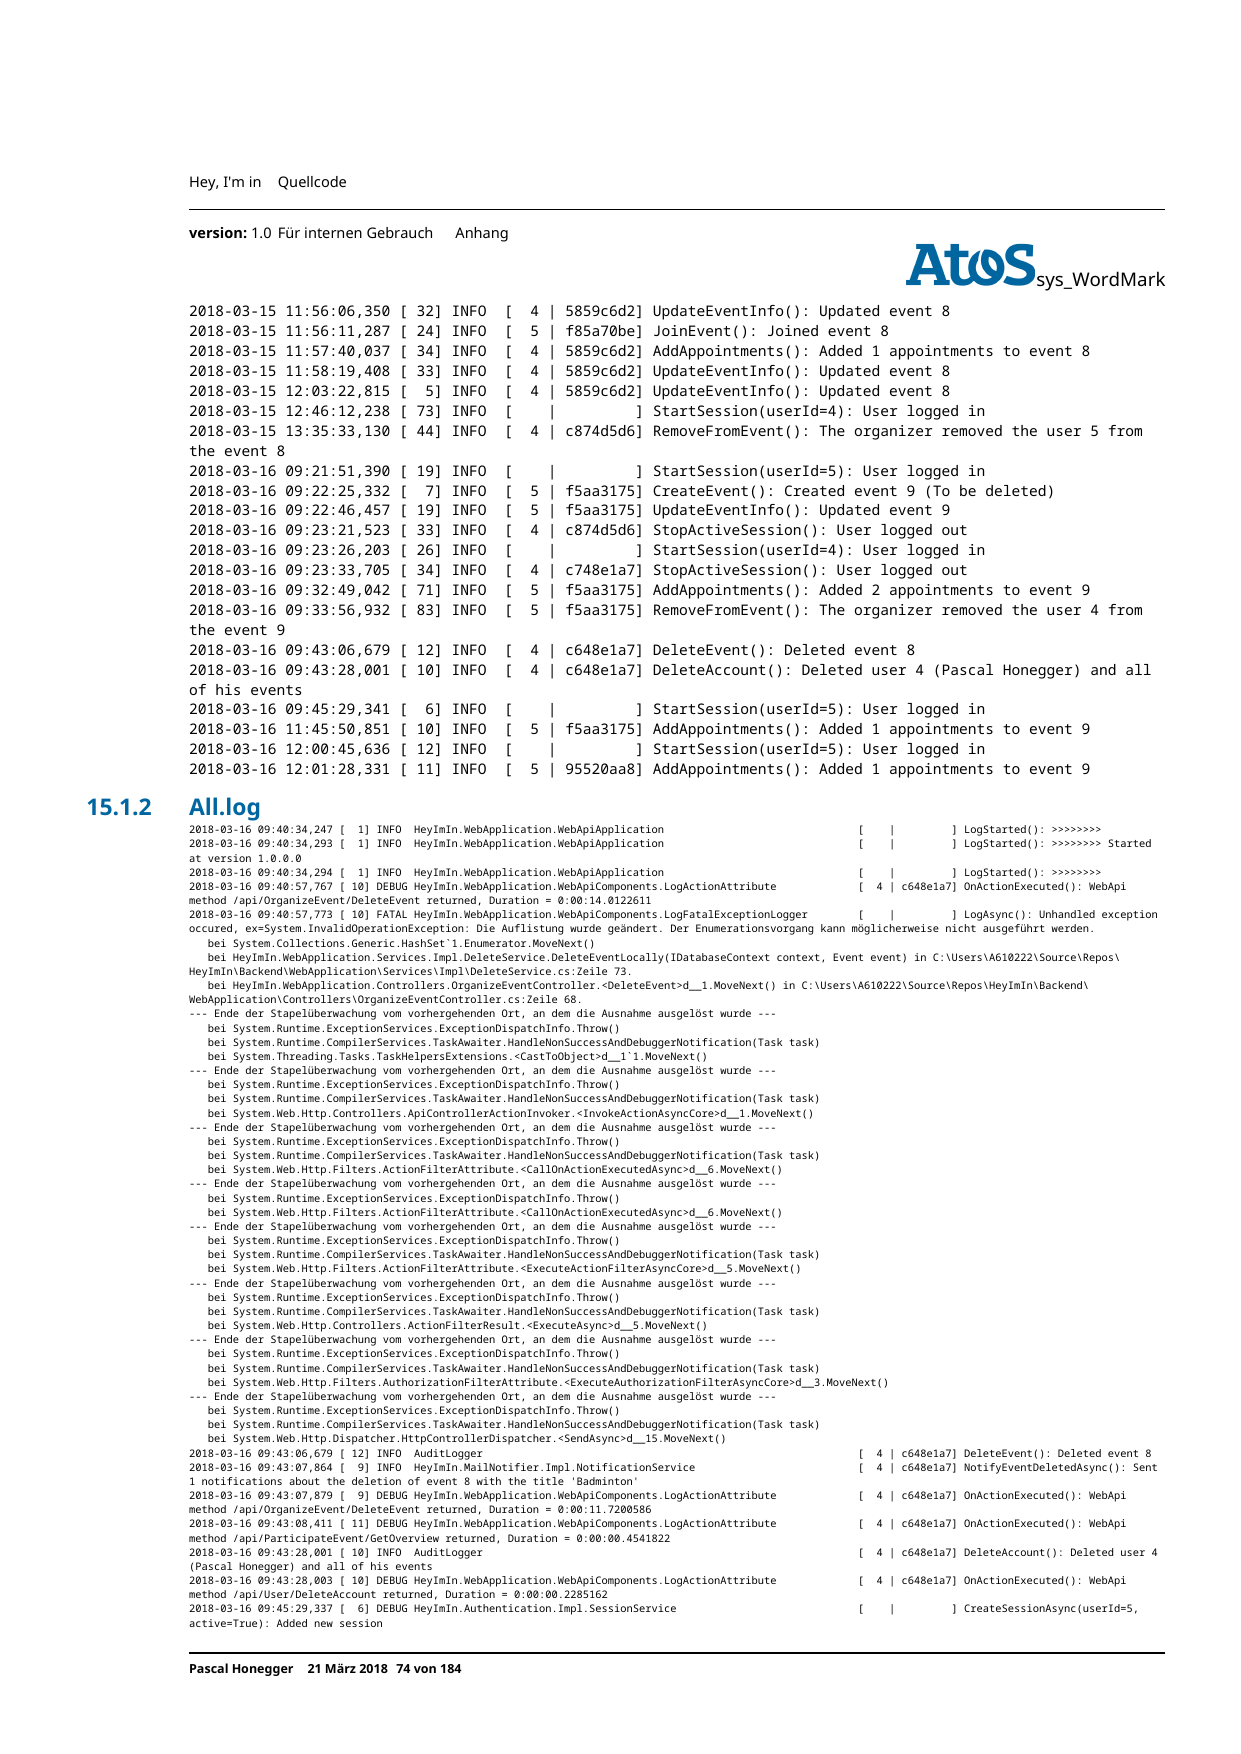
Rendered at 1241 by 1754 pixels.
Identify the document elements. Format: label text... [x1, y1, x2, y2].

text --- Ende der Stapelüberwachung vom vorhergehenden Ort, an dem die Ausnahme ausgelöst wurde --- [189, 1120, 1165, 1134]
text 2018-03-16 09:21:51,390 [ 19] INFO [ | ] StartSession(userId=5): User logged in [189, 460, 1165, 480]
text 2018-03-16 09:23:21,523 [ 33] INFO [ 4 | c874d5d6] StopActiveSession(): User logged out [189, 520, 1165, 540]
text 2018-03-16 09:43:07,879 [ 9] DEBUG HeyImIn.WebApplication.WebApiComponents.LogActionAttribute [ 4 | c648e1a7] OnActionExecuted(): WebApi method /api/OrganizeEvent/DeleteEvent returned, Duration = 0:00:11.7200586 [189, 1488, 1165, 1517]
text 2018-03-16 09:40:34,247 [ 1] INFO HeyImIn.WebApplication.WebApiApplication [ | ] LogStarted(): >>>>>>>> [189, 822, 1165, 837]
text bei System.Runtime.CompilerServices.TaskAwaiter.HandleNonSuccessAndDebuggerNotification(Task task) [189, 1247, 1165, 1262]
text 2018-03-15 11:56:06,350 [ 32] INFO [ 4 | 5859c6d2] UpdateEventInfo(): Updated event 8 [189, 301, 1165, 321]
text --- Ende der Stapelüberwachung vom vorhergehenden Ort, an dem die Ausnahme ausgelöst wurde --- [189, 1219, 1165, 1233]
text 2018-03-16 09:43:06,679 [ 12] INFO [ 4 | c648e1a7] DeleteEvent(): Deleted event 8 [189, 639, 1165, 659]
text bei System.Runtime.ExceptionServices.ExceptionDispatchInfo.Throw() [189, 1077, 1165, 1092]
subtitle All.log [152, 791, 1165, 822]
text 2018-03-16 09:40:57,767 [ 10] DEBUG HeyImIn.WebApplication.WebApiComponents.LogActionAttribute [ 4 | c648e1a7] OnActionExecuted(): WebApi method /api/OrganizeEvent/DeleteEvent returned, Duration = 0:00:14.0122611 [189, 879, 1165, 907]
text bei System.Runtime.CompilerServices.TaskAwaiter.HandleNonSuccessAndDebuggerNotification(Task task) [189, 1417, 1165, 1432]
text 2018-03-16 09:23:33,705 [ 34] INFO [ 4 | c748e1a7] StopActiveSession(): User logged out [189, 560, 1165, 580]
text bei System.Threading.Tasks.TaskHelpersExtensions.<CastToObject>d__1`1.MoveNext() [189, 1049, 1165, 1063]
text bei System.Runtime.CompilerServices.TaskAwaiter.HandleNonSuccessAndDebuggerNotification(Task task) [189, 1035, 1165, 1049]
text 2018-03-16 09:32:49,042 [ 71] INFO [ 5 | f5aa3175] AddAppointments(): Added 2 appointments to event 9 [189, 580, 1165, 600]
text bei System.Web.Http.Controllers.ActionFilterResult.<ExecuteAsync>d__5.MoveNext() [189, 1318, 1165, 1332]
text 2018-03-16 09:43:08,411 [ 11] DEBUG HeyImIn.WebApplication.WebApiComponents.LogActionAttribute [ 4 | c648e1a7] OnActionExecuted(): WebApi method /api/ParticipateEvent/GetOverview returned, Duration = 0:00:00.4541822 [189, 1517, 1165, 1545]
text bei System.Runtime.ExceptionServices.ExceptionDispatchInfo.Throw() [189, 1347, 1165, 1361]
text 2018-03-16 09:43:07,864 [ 9] INFO HeyImIn.MailNotifier.Impl.NotificationService [ 4 | c648e1a7] NotifyEventDeletedAsync(): Sent 1 notifications about the deletion of event 8 with the title 'Badminton' [189, 1460, 1165, 1488]
text --- Ende der Stapelüberwachung vom vorhergehenden Ort, an dem die Ausnahme ausgelöst wurde --- [189, 1177, 1165, 1191]
text 2018-03-16 09:22:46,457 [ 19] INFO [ 5 | f5aa3175] UpdateEventInfo(): Updated event 9 [189, 500, 1165, 520]
text 2018-03-16 09:43:28,001 [ 10] INFO [ 4 | c648e1a7] DeleteAccount(): Deleted user 4 (Pascal Honegger) and all of his events [189, 659, 1165, 699]
text 2018-03-16 12:00:45,636 [ 12] INFO [ | ] StartSession(userId=5): User logged in [189, 739, 1165, 759]
text --- Ende der Stapelüberwachung vom vorhergehenden Ort, an dem die Ausnahme ausgelöst wurde --- [189, 1007, 1165, 1021]
text bei System.Runtime.ExceptionServices.ExceptionDispatchInfo.Throw() [189, 1134, 1165, 1148]
text 2018-03-16 09:40:34,293 [ 1] INFO HeyImIn.WebApplication.WebApiApplication [ | ] LogStarted(): >>>>>>>> Started at version 1.0.0.0 [189, 837, 1165, 865]
text bei System.Runtime.ExceptionServices.ExceptionDispatchInfo.Throw() [189, 1403, 1165, 1417]
text 2018-03-16 12:01:28,331 [ 11] INFO [ 5 | 95520aa8] AddAppointments(): Added 1 appointments to event 9 [189, 759, 1165, 779]
text 2018-03-16 09:43:06,679 [ 12] INFO AuditLogger [ 4 | c648e1a7] DeleteEvent(): Deleted event 8 [189, 1446, 1165, 1460]
text 2018-03-16 09:43:28,003 [ 10] DEBUG HeyImIn.WebApplication.WebApiComponents.LogActionAttribute [ 4 | c648e1a7] OnActionExecuted(): WebApi method /api/User/DeleteAccount returned, Duration = 0:00:00.2285162 [189, 1573, 1165, 1602]
text 2018-03-16 09:43:28,001 [ 10] INFO AuditLogger [ 4 | c648e1a7] DeleteAccount(): Deleted user 4 (Pascal Honegger) and all of his events [189, 1545, 1165, 1573]
text 2018-03-16 09:45:29,341 [ 6] INFO [ | ] StartSession(userId=5): User logged in [189, 699, 1165, 719]
text bei System.Runtime.ExceptionServices.ExceptionDispatchInfo.Throw() [189, 1290, 1165, 1304]
picture [904, 242, 1037, 287]
text --- Ende der Stapelüberwachung vom vorhergehenden Ort, an dem die Ausnahme ausgelöst wurde --- [189, 1276, 1165, 1290]
text bei System.Web.Http.Filters.ActionFilterAttribute.<ExecuteActionFilterAsyncCore>d__5.MoveNext() [189, 1262, 1165, 1276]
text 2018-03-16 09:40:34,294 [ 1] INFO HeyImIn.WebApplication.WebApiApplication [ | ] LogStarted(): >>>>>>>> [189, 865, 1165, 879]
text --- Ende der Stapelüberwachung vom vorhergehenden Ort, an dem die Ausnahme ausgelöst wurde --- [189, 1063, 1165, 1077]
text bei System.Runtime.ExceptionServices.ExceptionDispatchInfo.Throw() [189, 1233, 1165, 1247]
text 2018-03-15 11:58:19,408 [ 33] INFO [ 4 | 5859c6d2] UpdateEventInfo(): Updated event 8 [189, 361, 1165, 381]
text 2018-03-15 11:57:40,037 [ 34] INFO [ 4 | 5859c6d2] AddAppointments(): Added 1 appointments to event 8 [189, 341, 1165, 361]
text bei HeyImIn.WebApplication.Services.Impl.DeleteService.DeleteEventLocally(IDatabaseContext context, Event event) in C:\Users\A610222\Source\Repos\HeyImIn\Backend\WebApplication\Services\Impl\DeleteService.cs:Zeile 73. [189, 950, 1165, 978]
text bei System.Web.Http.Filters.AuthorizationFilterAttribute.<ExecuteAuthorizationFilterAsyncCore>d__3.MoveNext() [189, 1375, 1165, 1389]
text --- Ende der Stapelüberwachung vom vorhergehenden Ort, an dem die Ausnahme ausgelöst wurde --- [189, 1389, 1165, 1403]
text bei HeyImIn.WebApplication.Controllers.OrganizeEventController.<DeleteEvent>d__1.MoveNext() in C:\Users\A610222\Source\Repos\HeyImIn\Backend\WebApplication\Controllers\OrganizeEventController.cs:Zeile 68. [189, 978, 1165, 1007]
text 2018-03-15 13:35:33,130 [ 44] INFO [ 4 | c874d5d6] RemoveFromEvent(): The organizer removed the user 5 from the event 8 [189, 421, 1165, 460]
text 2018-03-16 09:23:26,203 [ 26] INFO [ | ] StartSession(userId=4): User logged in [189, 540, 1165, 560]
text 2018-03-16 09:33:56,932 [ 83] INFO [ 5 | f5aa3175] RemoveFromEvent(): The organizer removed the user 4 from the event 9 [189, 600, 1165, 639]
text bei System.Runtime.CompilerServices.TaskAwaiter.HandleNonSuccessAndDebuggerNotification(Task task) [189, 1304, 1165, 1318]
text 2018-03-16 09:40:57,773 [ 10] FATAL HeyImIn.WebApplication.WebApiComponents.LogFatalExceptionLogger [ | ] LogAsync(): Unhandled exception occured, ex=System.InvalidOperationException: Die Auflistung wurde geändert. Der Enumerationsvorgang kann möglicherweise nicht ausgeführt werden. [189, 907, 1165, 936]
text 2018-03-16 09:45:29,337 [ 6] DEBUG HeyImIn.Authentication.Impl.SessionService [ | ] CreateSessionAsync(userId=5, active=True): Added new session [189, 1602, 1165, 1630]
text bei System.Web.Http.Controllers.ApiControllerActionInvoker.<InvokeActionAsyncCore>d__1.MoveNext() [189, 1106, 1165, 1120]
text 2018-03-16 11:45:50,851 [ 10] INFO [ 5 | f5aa3175] AddAppointments(): Added 1 appointments to event 9 [189, 719, 1165, 739]
text bei System.Runtime.CompilerServices.TaskAwaiter.HandleNonSuccessAndDebuggerNotification(Task task) [189, 1361, 1165, 1375]
text 2018-03-15 12:46:12,238 [ 73] INFO [ | ] StartSession(userId=4): User logged in [189, 401, 1165, 421]
text bei System.Collections.Generic.HashSet`1.Enumerator.MoveNext() [189, 936, 1165, 950]
text bei System.Web.Http.Dispatcher.HttpControllerDispatcher.<SendAsync>d__15.MoveNext() [189, 1432, 1165, 1446]
text bei System.Runtime.ExceptionServices.ExceptionDispatchInfo.Throw() [189, 1191, 1165, 1205]
text 2018-03-15 11:56:11,287 [ 24] INFO [ 5 | f85a70be] JoinEvent(): Joined event 8 [189, 321, 1165, 341]
text 2018-03-16 09:22:25,332 [ 7] INFO [ 5 | f5aa3175] CreateEvent(): Created event 9 (To be deleted) [189, 480, 1165, 500]
text bei System.Runtime.CompilerServices.TaskAwaiter.HandleNonSuccessAndDebuggerNotification(Task task) [189, 1092, 1165, 1106]
text bei System.Runtime.CompilerServices.TaskAwaiter.HandleNonSuccessAndDebuggerNotification(Task task) [189, 1148, 1165, 1162]
text 2018-03-15 12:03:22,815 [ 5] INFO [ 4 | 5859c6d2] UpdateEventInfo(): Updated event 8 [189, 381, 1165, 401]
text bei System.Runtime.ExceptionServices.ExceptionDispatchInfo.Throw() [189, 1021, 1165, 1035]
text --- Ende der Stapelüberwachung vom vorhergehenden Ort, an dem die Ausnahme ausgelöst wurde --- [189, 1332, 1165, 1347]
text bei System.Web.Http.Filters.ActionFilterAttribute.<CallOnActionExecutedAsync>d__6.MoveNext() [189, 1205, 1165, 1219]
text bei System.Web.Http.Filters.ActionFilterAttribute.<CallOnActionExecutedAsync>d__6.MoveNext() [189, 1162, 1165, 1177]
